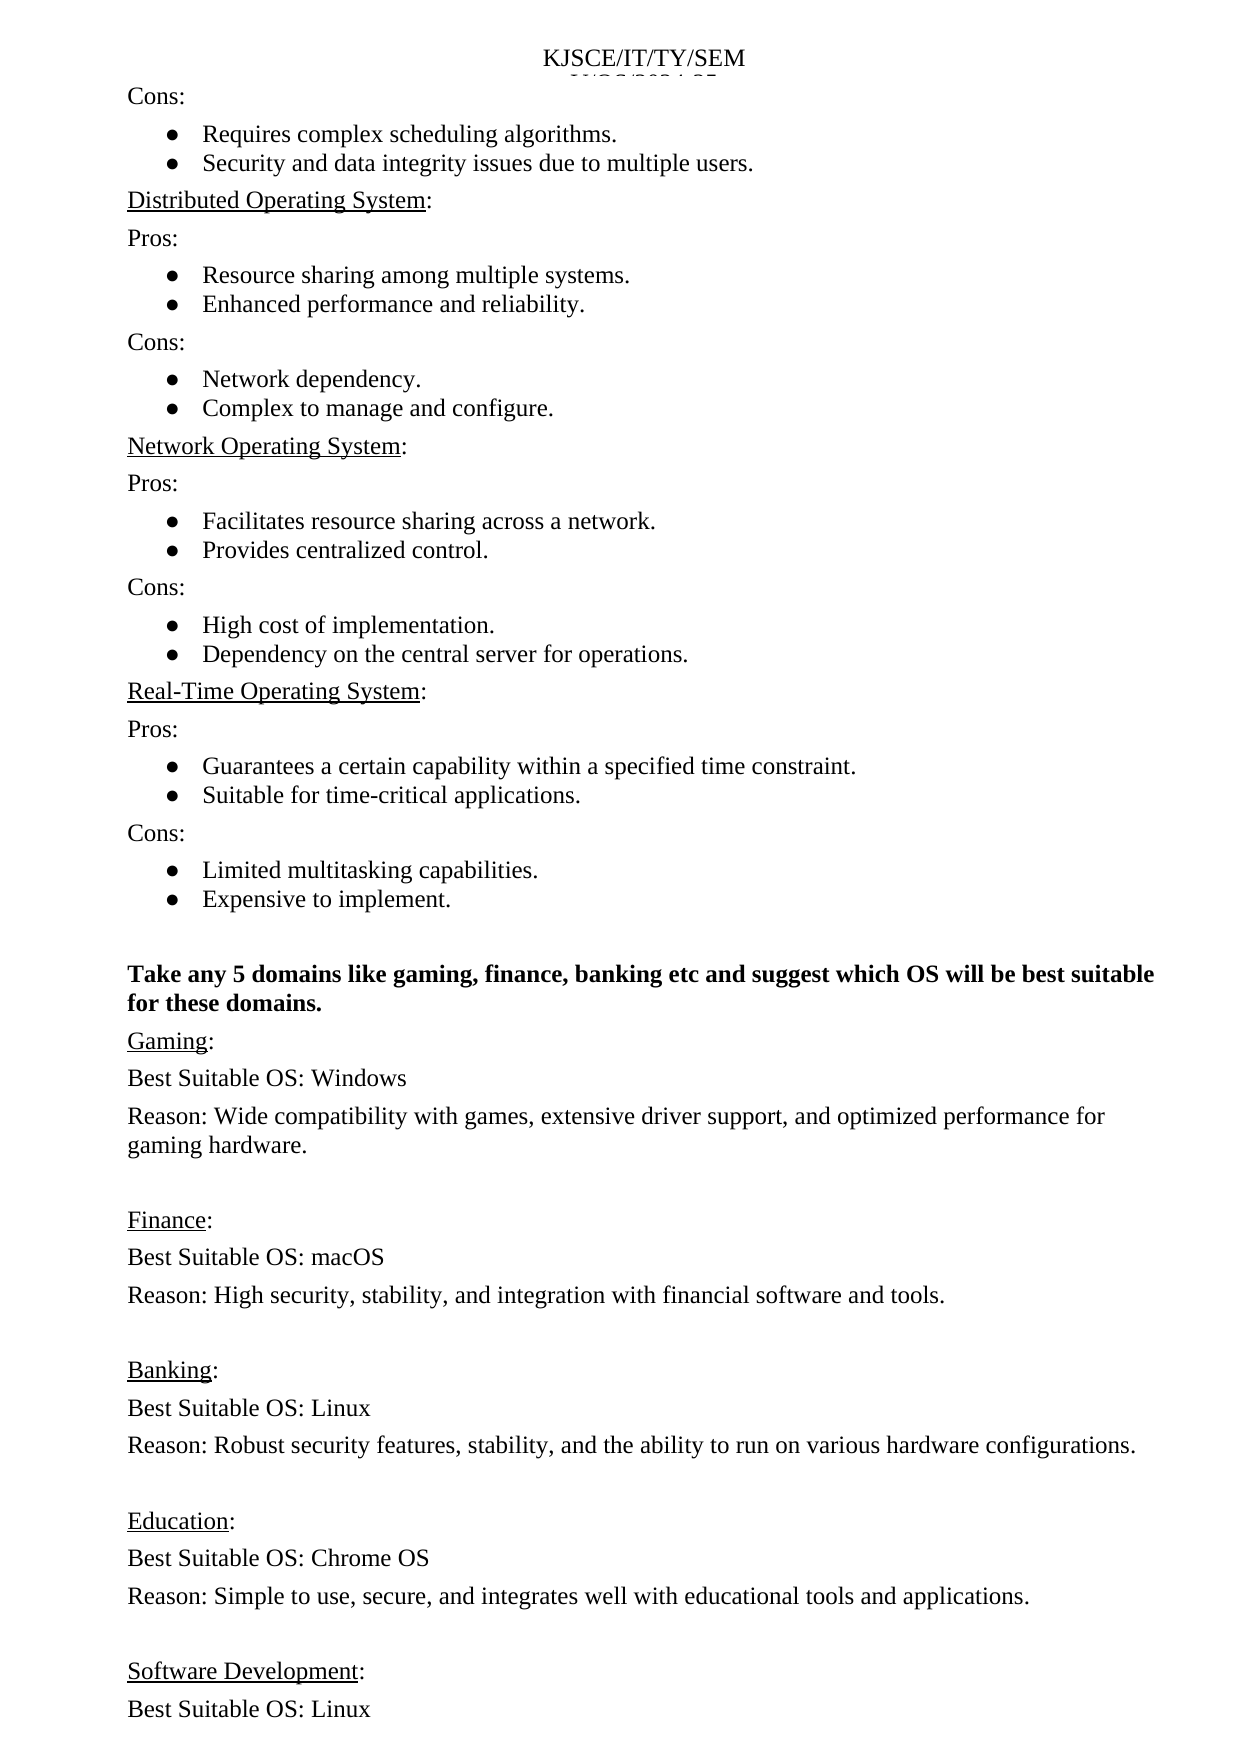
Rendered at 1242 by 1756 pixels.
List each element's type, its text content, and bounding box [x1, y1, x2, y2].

list Dependency on the central server for operations. [164, 639, 1160, 667]
text Cons: [127, 818, 1160, 847]
text Software Development: [127, 1656, 1160, 1685]
text Distributed Operating System: [127, 185, 1160, 214]
text Cons: [127, 81, 1160, 110]
text Pros: [127, 714, 1160, 743]
list Provides centralized control. [164, 535, 1160, 563]
text Reason: Simple to use, secure, and integrates well with educational tools and applications. [127, 1581, 1160, 1610]
text Cons: [127, 572, 1160, 601]
text Finance: [127, 1205, 1160, 1234]
text Reason: Wide compatibility with games, extensive driver support, and optimized performance for gaming hardware. [127, 1101, 1160, 1158]
text Real-Time Operating System: [127, 676, 1160, 705]
list Network dependency. [164, 364, 1160, 393]
list Expensive to implement. [164, 884, 1160, 913]
text Best Suitable OS: Linux [127, 1694, 1160, 1722]
text Cons: [127, 327, 1160, 356]
text Pros: [127, 223, 1160, 252]
list High cost of implementation. [164, 610, 1160, 639]
text Best Suitable OS: Chrome OS [127, 1543, 1160, 1572]
text Best Suitable OS: macOS [127, 1242, 1160, 1271]
text Banking: [127, 1355, 1160, 1384]
text Pros: [127, 468, 1160, 497]
text Take any 5 domains like gaming, finance, banking etc and suggest which OS will be best suitable for these domains. [127, 959, 1160, 1017]
text Reason: Robust security features, stability, and the ability to run on various hardware configurations. [127, 1431, 1160, 1459]
text Gaming: [127, 1026, 1160, 1054]
text Education: [127, 1506, 1160, 1534]
text Best Suitable OS: Windows [127, 1063, 1160, 1092]
list Suitable for time-critical applications. [164, 780, 1160, 809]
list Guarantees a certain capability within a specified time constraint. [164, 751, 1160, 780]
text Reason: High security, stability, and integration with financial software and tools. [127, 1280, 1160, 1309]
list Complex to manage and configure. [164, 393, 1160, 422]
list Enhanced performance and reliability. [164, 289, 1160, 318]
list Facilitates resource sharing across a network. [164, 506, 1160, 535]
list Limited multitasking capabilities. [164, 855, 1160, 884]
list Requires complex scheduling algorithms. [164, 119, 1160, 148]
text Network Operating System: [127, 431, 1160, 459]
list Security and data integrity issues due to multiple users. [164, 148, 1160, 176]
list Resource sharing among multiple systems. [164, 260, 1160, 289]
text Best Suitable OS: Linux [127, 1393, 1160, 1422]
